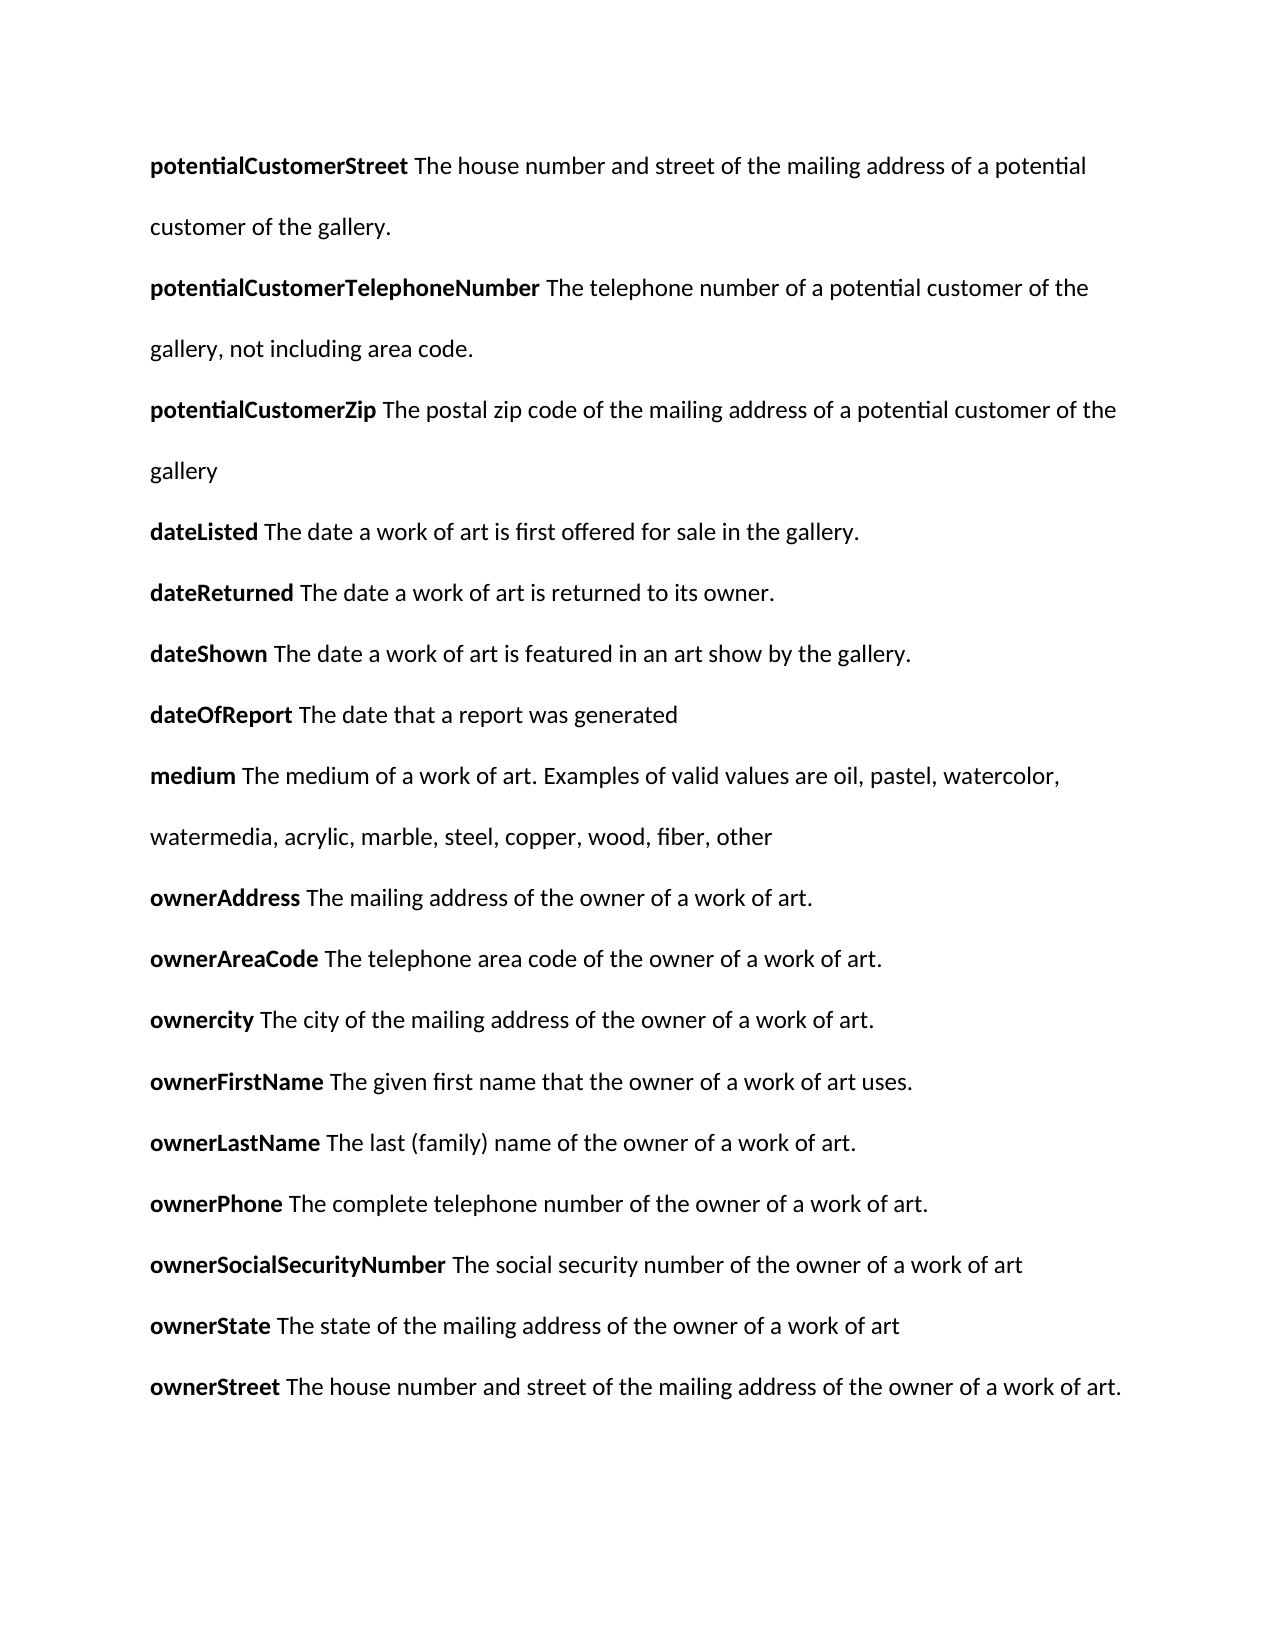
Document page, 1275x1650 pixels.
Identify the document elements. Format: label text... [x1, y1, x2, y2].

text ownerSocialSecurityNumber The social security number of the owner of a work of art [150, 1249, 1125, 1279]
text dateOfReport The date that a report was generated [150, 699, 1125, 730]
text ownerAddress The mailing address of the owner of a work of art. [150, 882, 1125, 913]
text ownerState The state of the mailing address of the owner of a work of art [150, 1310, 1125, 1340]
text dateShown The date a work of art is featured in an art show by the gallery. [150, 638, 1125, 669]
text ownerLastName The last (family) name of the owner of a work of art. [150, 1127, 1125, 1157]
text ownerStreet The house number and street of the mailing address of the owner of a work of art. [150, 1371, 1125, 1401]
text ownerFirstName The given first name that the owner of a work of art uses. [150, 1066, 1125, 1096]
text medium The medium of a work of art. Examples of valid values are oil, pastel, watercolor, watermedia, acrylic, marble, steel, copper, wood, fiber, other [150, 760, 1125, 852]
text dateReturned The date a work of art is returned to its owner. [150, 577, 1125, 608]
text potentialCustomerStreet The house number and street of the mailing address of a potential customer of the gallery. [150, 150, 1125, 242]
text dateListed The date a work of art is first offered for sale in the gallery. [150, 516, 1125, 547]
text potentialCustomerZip The postal zip code of the mailing address of a potential customer of the gallery [150, 394, 1125, 486]
text potentialCustomerTelephoneNumber The telephone number of a potential customer of the gallery, not including area code. [150, 272, 1125, 364]
text ownercity The city of the mailing address of the owner of a work of art. [150, 1004, 1125, 1035]
text ownerAreaCode The telephone area code of the owner of a work of art. [150, 943, 1125, 974]
text ownerPhone The complete telephone number of the owner of a work of art. [150, 1188, 1125, 1218]
